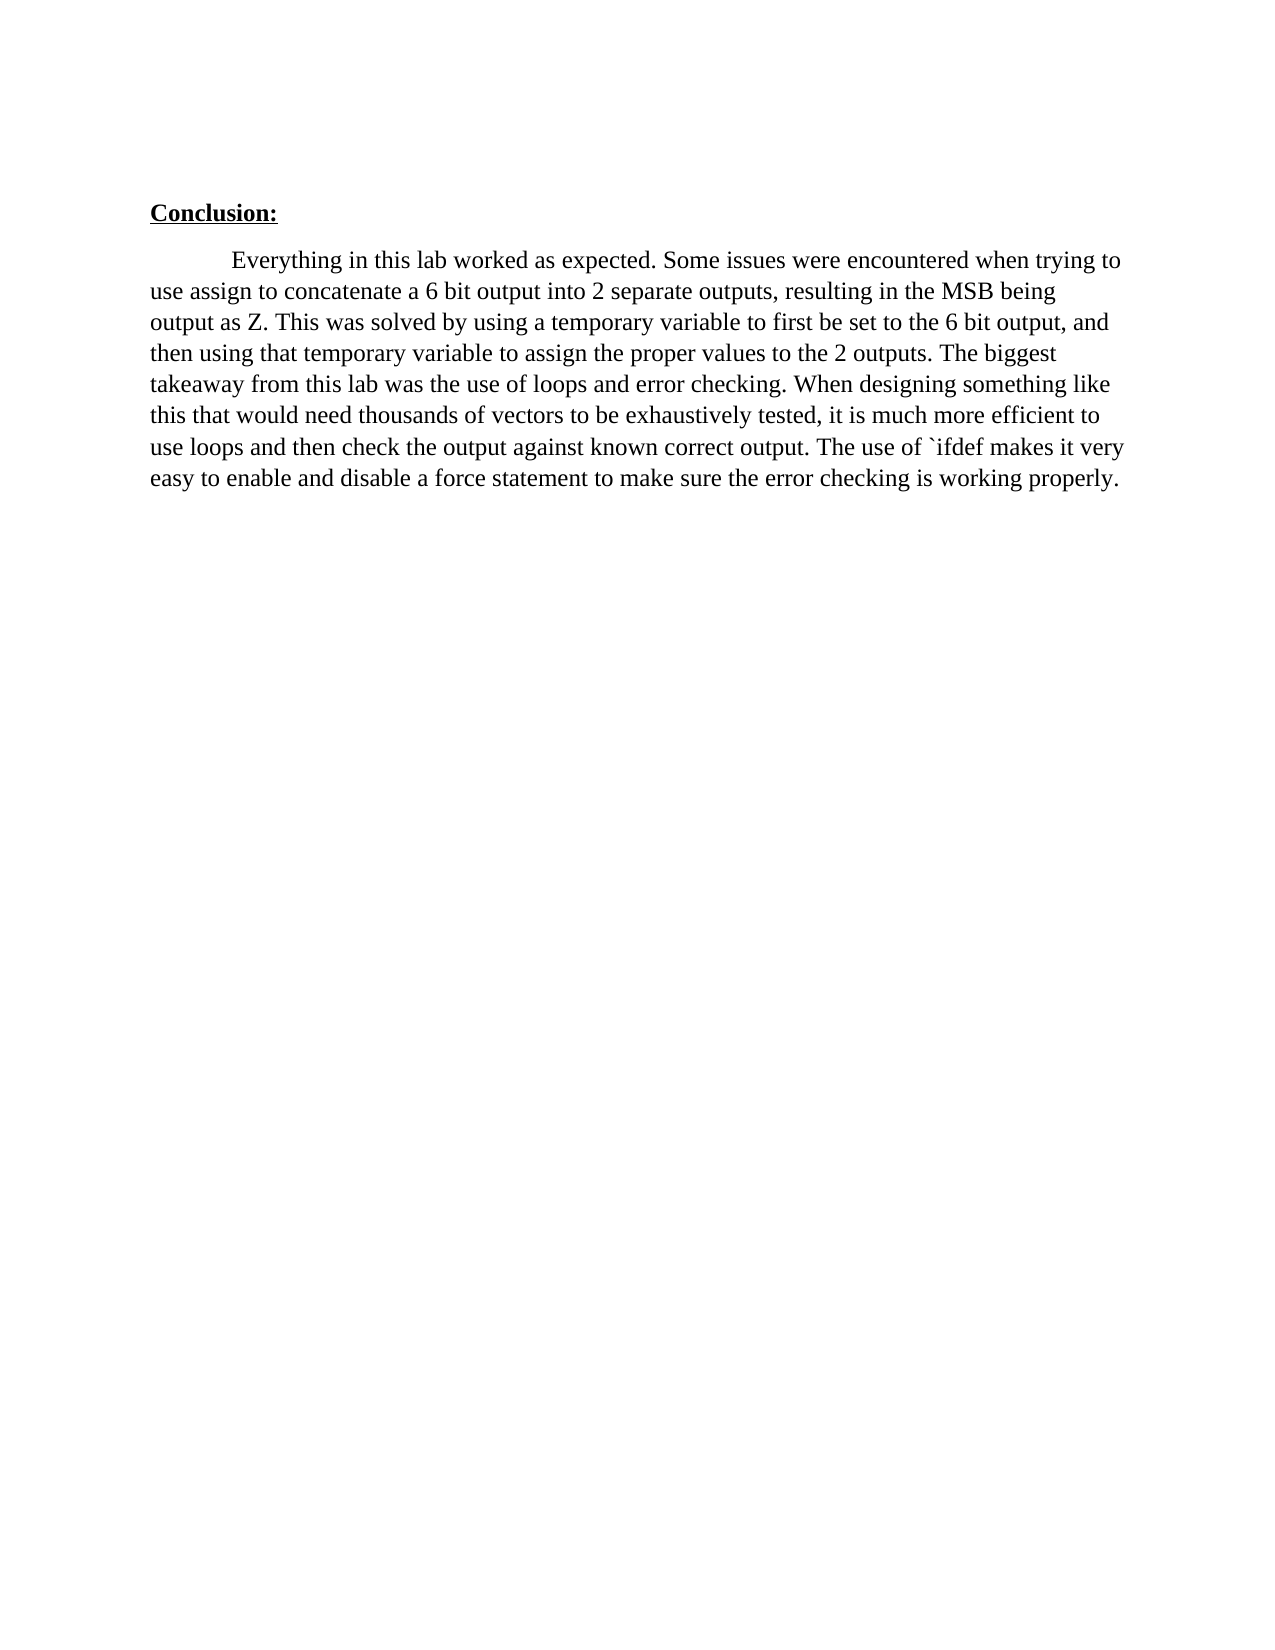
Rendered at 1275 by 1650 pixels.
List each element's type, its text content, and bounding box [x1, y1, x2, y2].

text Everything in this lab worked as expected. Some issues were encountered when trying to use assign to concatenate a 6 bit output into 2 separate outputs, resulting in the MSB being output as Z. This was solved by using a temporary variable to first be set to the 6 bit output, and then using that temporary variable to assign the proper values to the 2 outputs. The biggest takeaway from this lab was the use of loops and error checking. When designing something like this that would need thousands of vectors to be exhaustively tested, it is much more efficient to use loops and then check the output against known correct output. The use of `ifdef makes it very easy to enable and disable a force statement to make sure the error checking is working properly. [150, 245, 1125, 491]
text Conclusion: [150, 198, 1125, 226]
